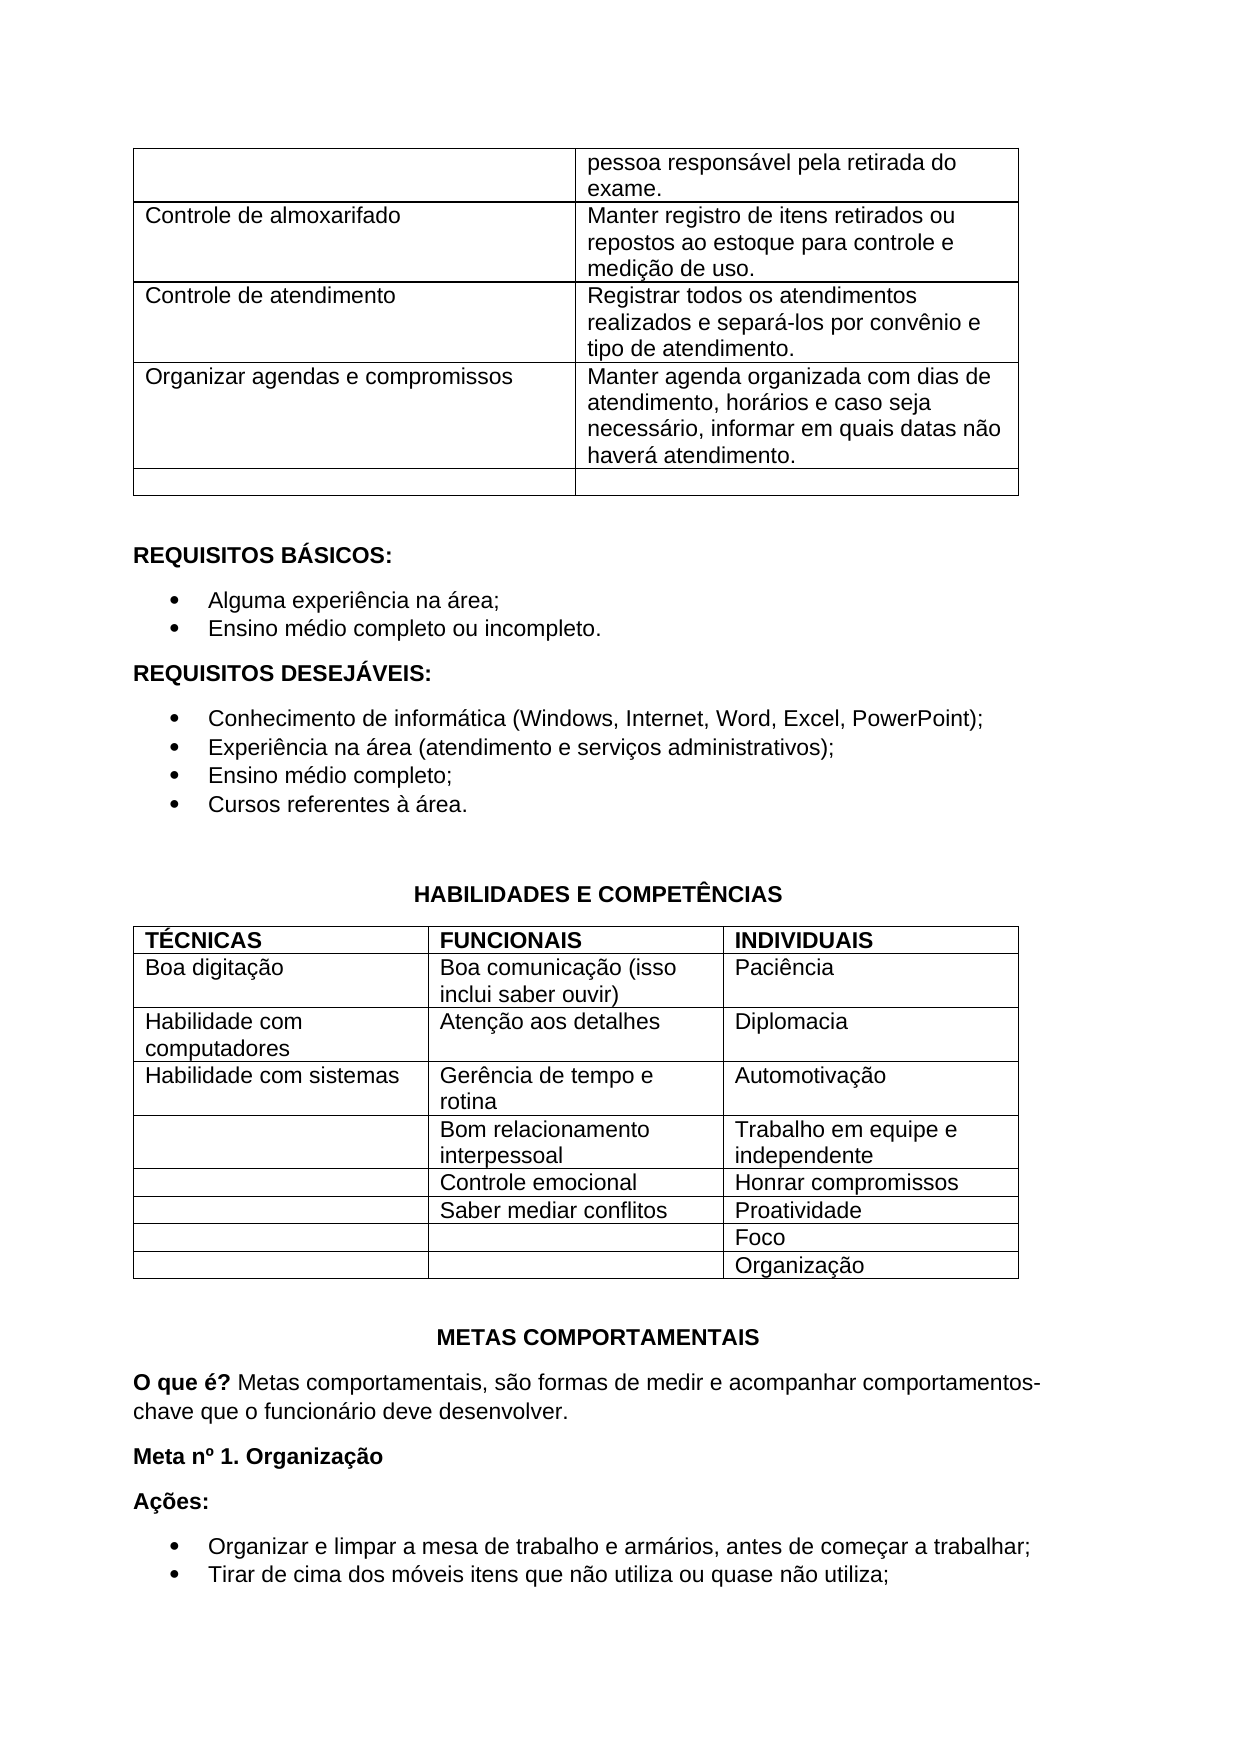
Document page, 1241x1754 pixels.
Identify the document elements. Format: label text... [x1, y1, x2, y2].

list Ensino médio completo ou incompleto. [170, 615, 1063, 641]
table_cell [429, 1224, 723, 1251]
text Meta nº 1. Organização [133, 1443, 1063, 1469]
table_cell Boa digitação [134, 954, 428, 1007]
table_cell [576, 469, 1018, 495]
table_cell Habilidade com computadores [134, 1008, 428, 1061]
table_cell Controle emocional [429, 1169, 723, 1196]
table_cell Honrar compromissos [724, 1169, 1018, 1196]
table_cell [134, 1116, 428, 1168]
table_cell [429, 1252, 723, 1278]
list Organizar e limpar a mesa de trabalho e armários, antes de começar a trabalhar; [170, 1533, 1063, 1559]
table_cell Habilidade com sistemas [134, 1062, 428, 1114]
text O que é? Metas comportamentais, são formas de medir e acompanhar comportamentos-chave que o funcionário deve desenvolver. [133, 1369, 1063, 1424]
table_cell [576, 149, 1018, 201]
table_cell Organização [724, 1252, 1018, 1278]
table_cell Paciência [724, 954, 1018, 1007]
text METAS COMPORTAMENTAIS [133, 1324, 1063, 1350]
text REQUISITOS BÁSICOS: [133, 542, 1063, 568]
table_cell [134, 1224, 428, 1251]
table_cell Trabalho em equipe e independente [724, 1116, 1018, 1168]
list Cursos referentes à área. [170, 791, 1063, 817]
table_cell [134, 1197, 428, 1223]
table_cell Proatividade [724, 1197, 1018, 1223]
table_header INDIVIDUAIS [724, 927, 1018, 953]
table_cell Foco [724, 1224, 1018, 1251]
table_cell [134, 149, 575, 201]
table_cell Diplomacia [724, 1008, 1018, 1061]
text HABILIDADES E COMPETÊNCIAS [133, 881, 1063, 907]
table_cell Boa comunicação (isso inclui saber ouvir) [429, 954, 723, 1007]
table_cell Controle de almoxarifado [134, 203, 575, 281]
text Ações: [133, 1488, 1063, 1514]
list Alguma experiência na área; [170, 587, 1063, 613]
table_cell Atenção aos detalhes [429, 1008, 723, 1061]
table_cell Manter agenda organizada com dias de atendimento, horários e caso seja necessário, informar em quais datas não haverá atendimento. [576, 363, 1018, 468]
table_cell Automotivação [724, 1062, 1018, 1114]
table_cell [134, 1252, 428, 1278]
table_cell Gerência de tempo e rotina [429, 1062, 723, 1114]
table_cell Organizar agendas e compromissos [134, 363, 575, 468]
table_cell Registrar todos os atendimentos realizados e separá-los por convênio e tipo de atendimento. [576, 283, 1018, 362]
table_cell [134, 1169, 428, 1196]
text REQUISITOS DESEJÁVEIS: [133, 660, 1063, 687]
table_cell Controle de atendimento [134, 283, 575, 362]
list Ensino médio completo; [170, 762, 1063, 788]
list Conhecimento de informática (Windows, Internet, Word, Excel, PowerPoint); [170, 705, 1063, 732]
table_cell Manter registro de itens retirados ou repostos ao estoque para controle e medição de uso. [576, 203, 1018, 281]
table_header FUNCIONAIS [429, 927, 723, 953]
list Experiência na área (atendimento e serviços administrativos); [170, 734, 1063, 760]
table_header TÉCNICAS [134, 927, 428, 953]
table_cell [134, 469, 575, 495]
table_cell Saber mediar conflitos [429, 1197, 723, 1223]
list Tirar de cima dos móveis itens que não utiliza ou quase não utiliza; [170, 1561, 1063, 1588]
table_cell Bom relacionamento interpessoal [429, 1116, 723, 1168]
